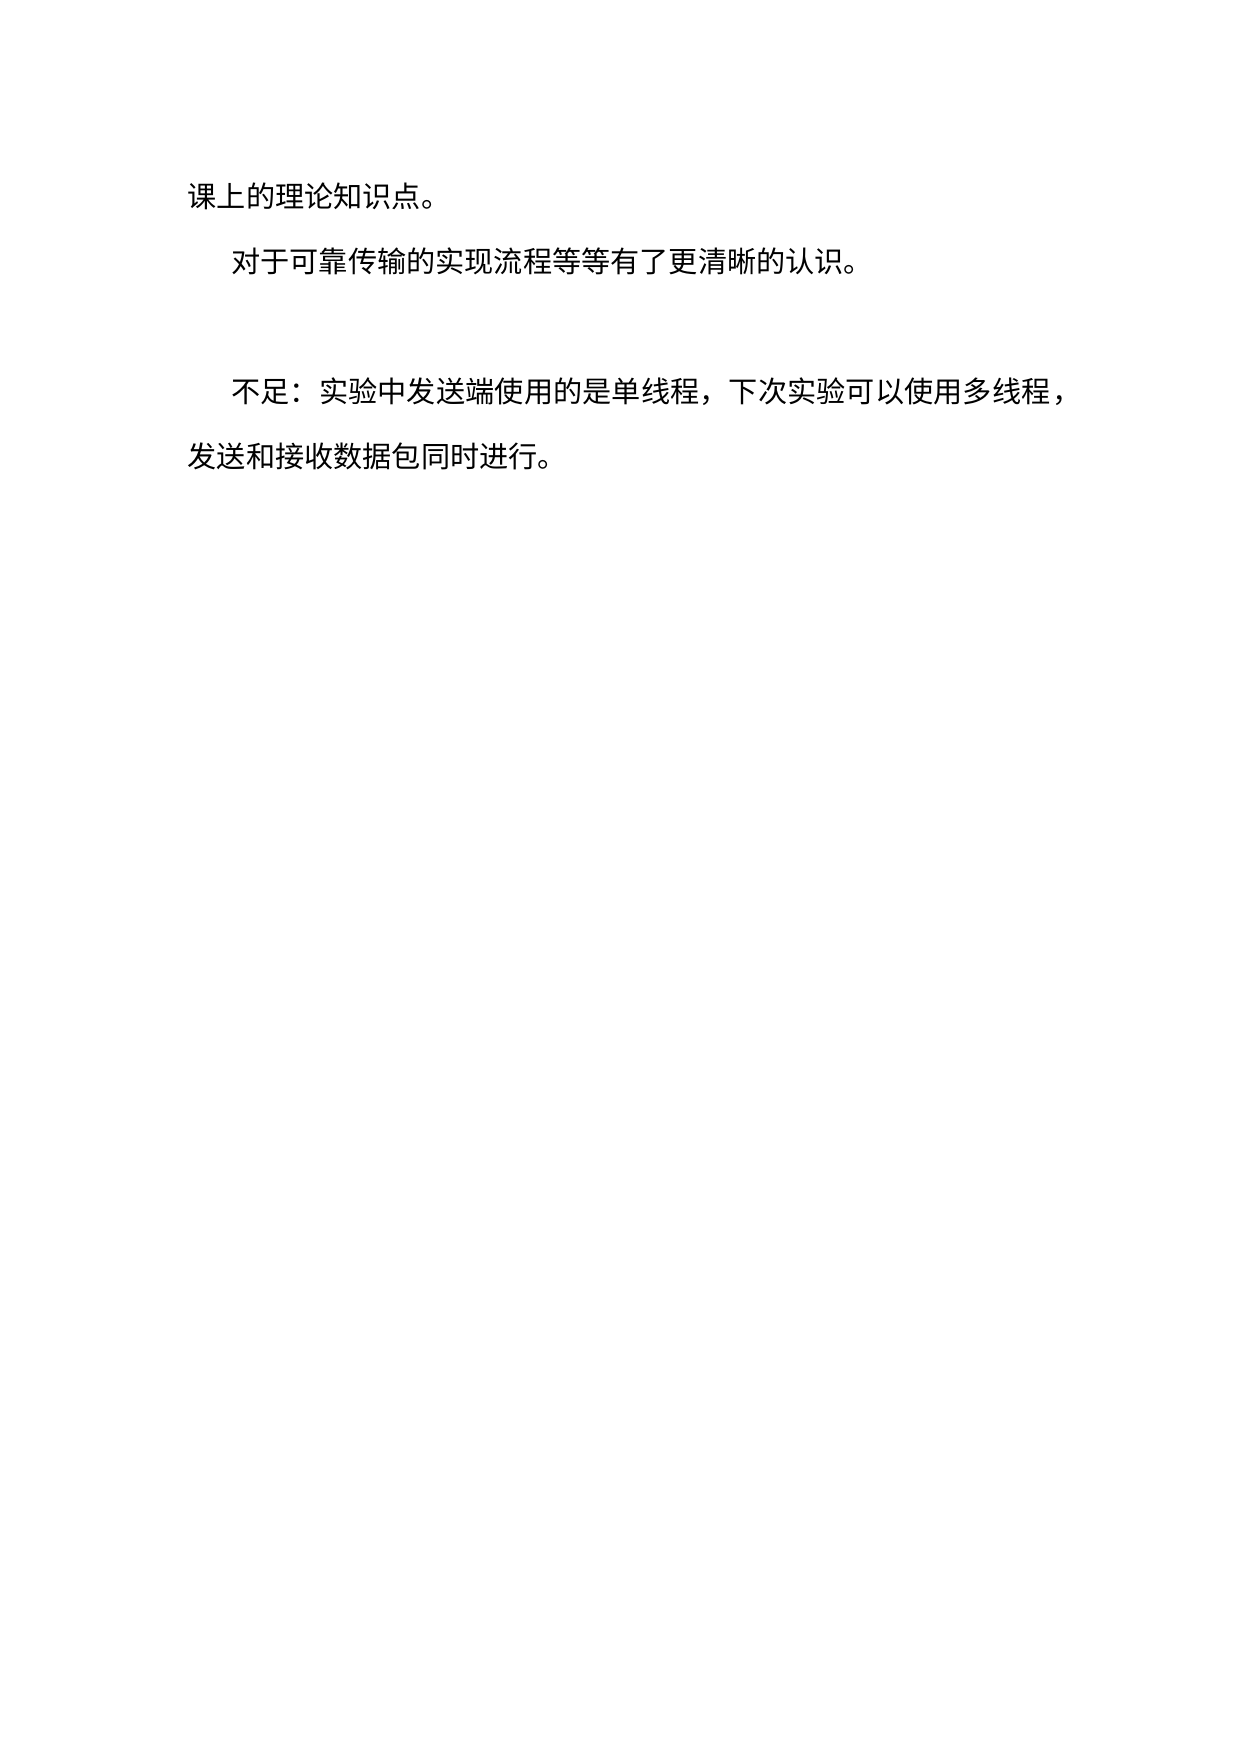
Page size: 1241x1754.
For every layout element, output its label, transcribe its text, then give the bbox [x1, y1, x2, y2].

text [187, 162, 1053, 227]
text 不足：实验中发送端使用的是单线程，下次实验可以使用多线程，发送和接收数据包同时进行。 [187, 357, 1053, 487]
text 对于可靠传输的实现流程等等有了更清晰的认识。 [187, 227, 1053, 292]
